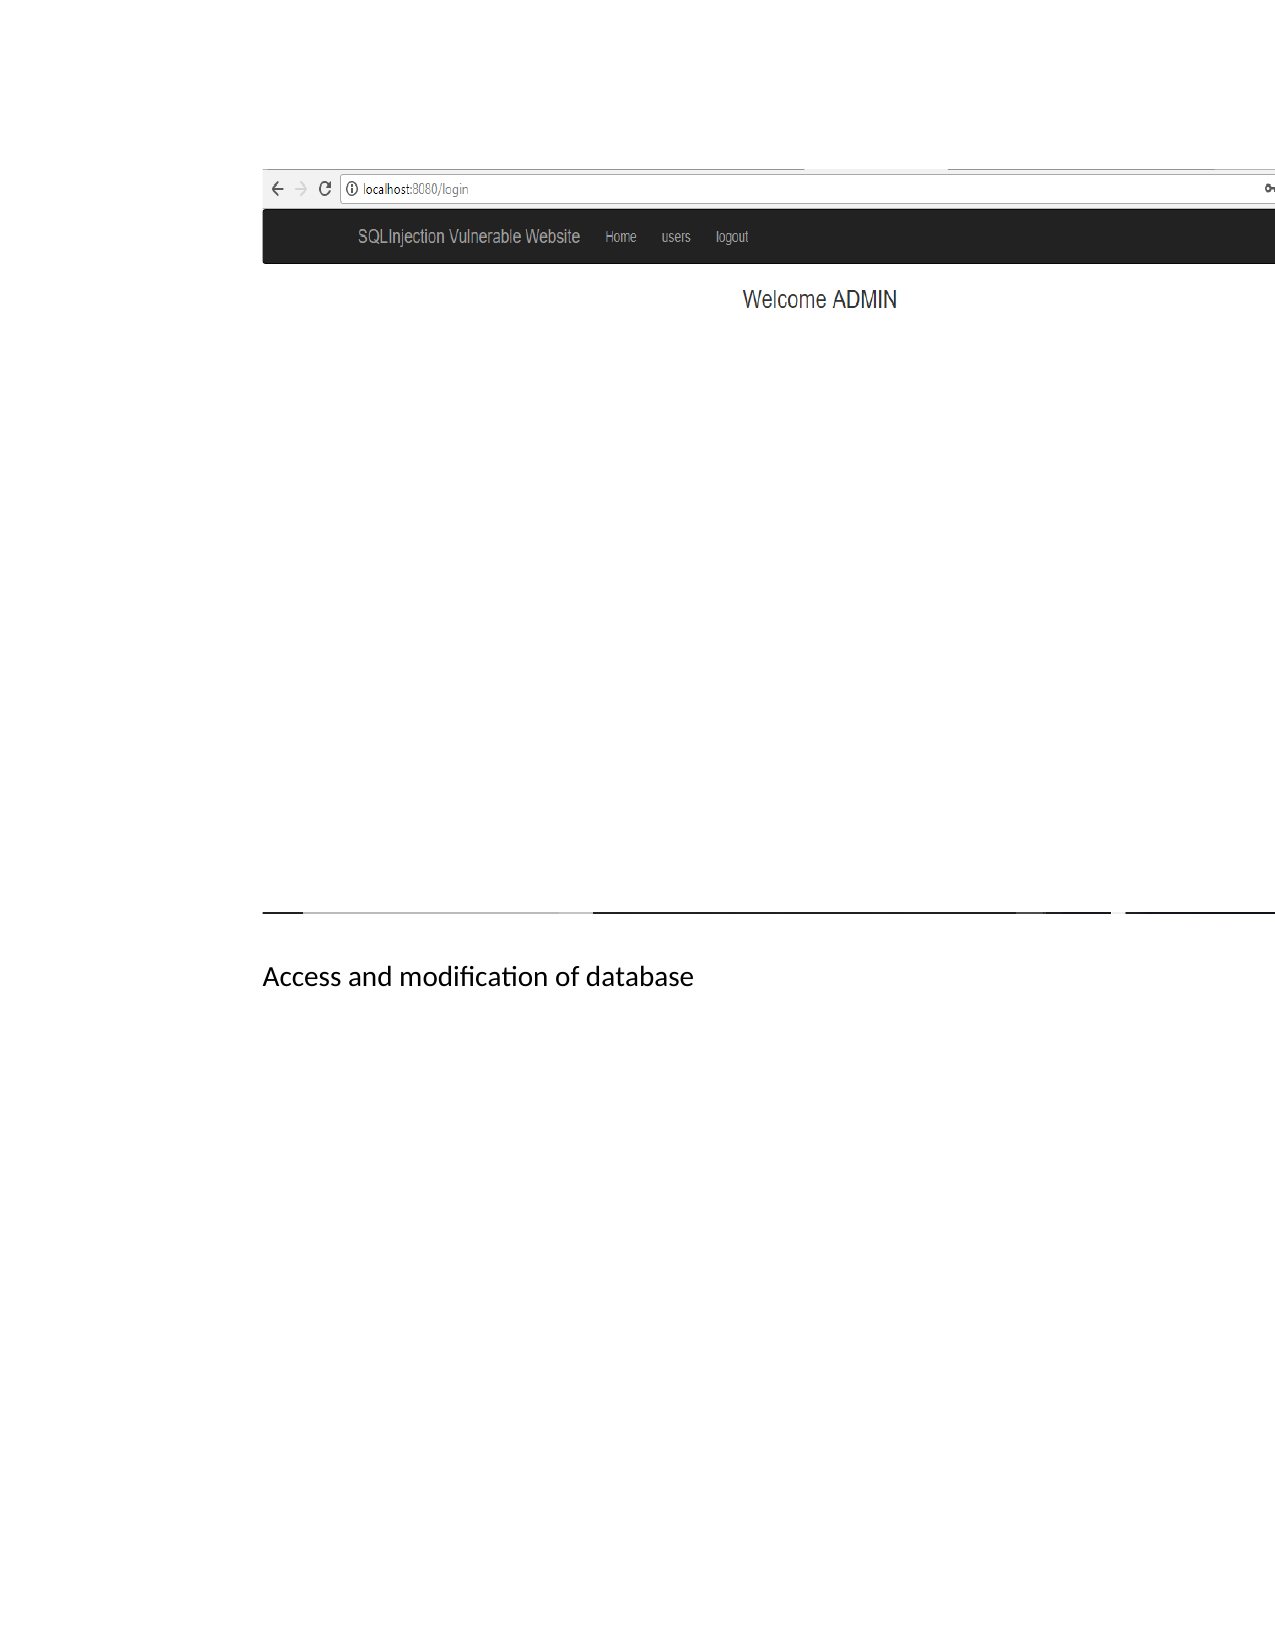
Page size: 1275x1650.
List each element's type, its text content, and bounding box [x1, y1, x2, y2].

picture [262, 169, 1275, 914]
list Access and modification of database [262, 958, 1125, 994]
